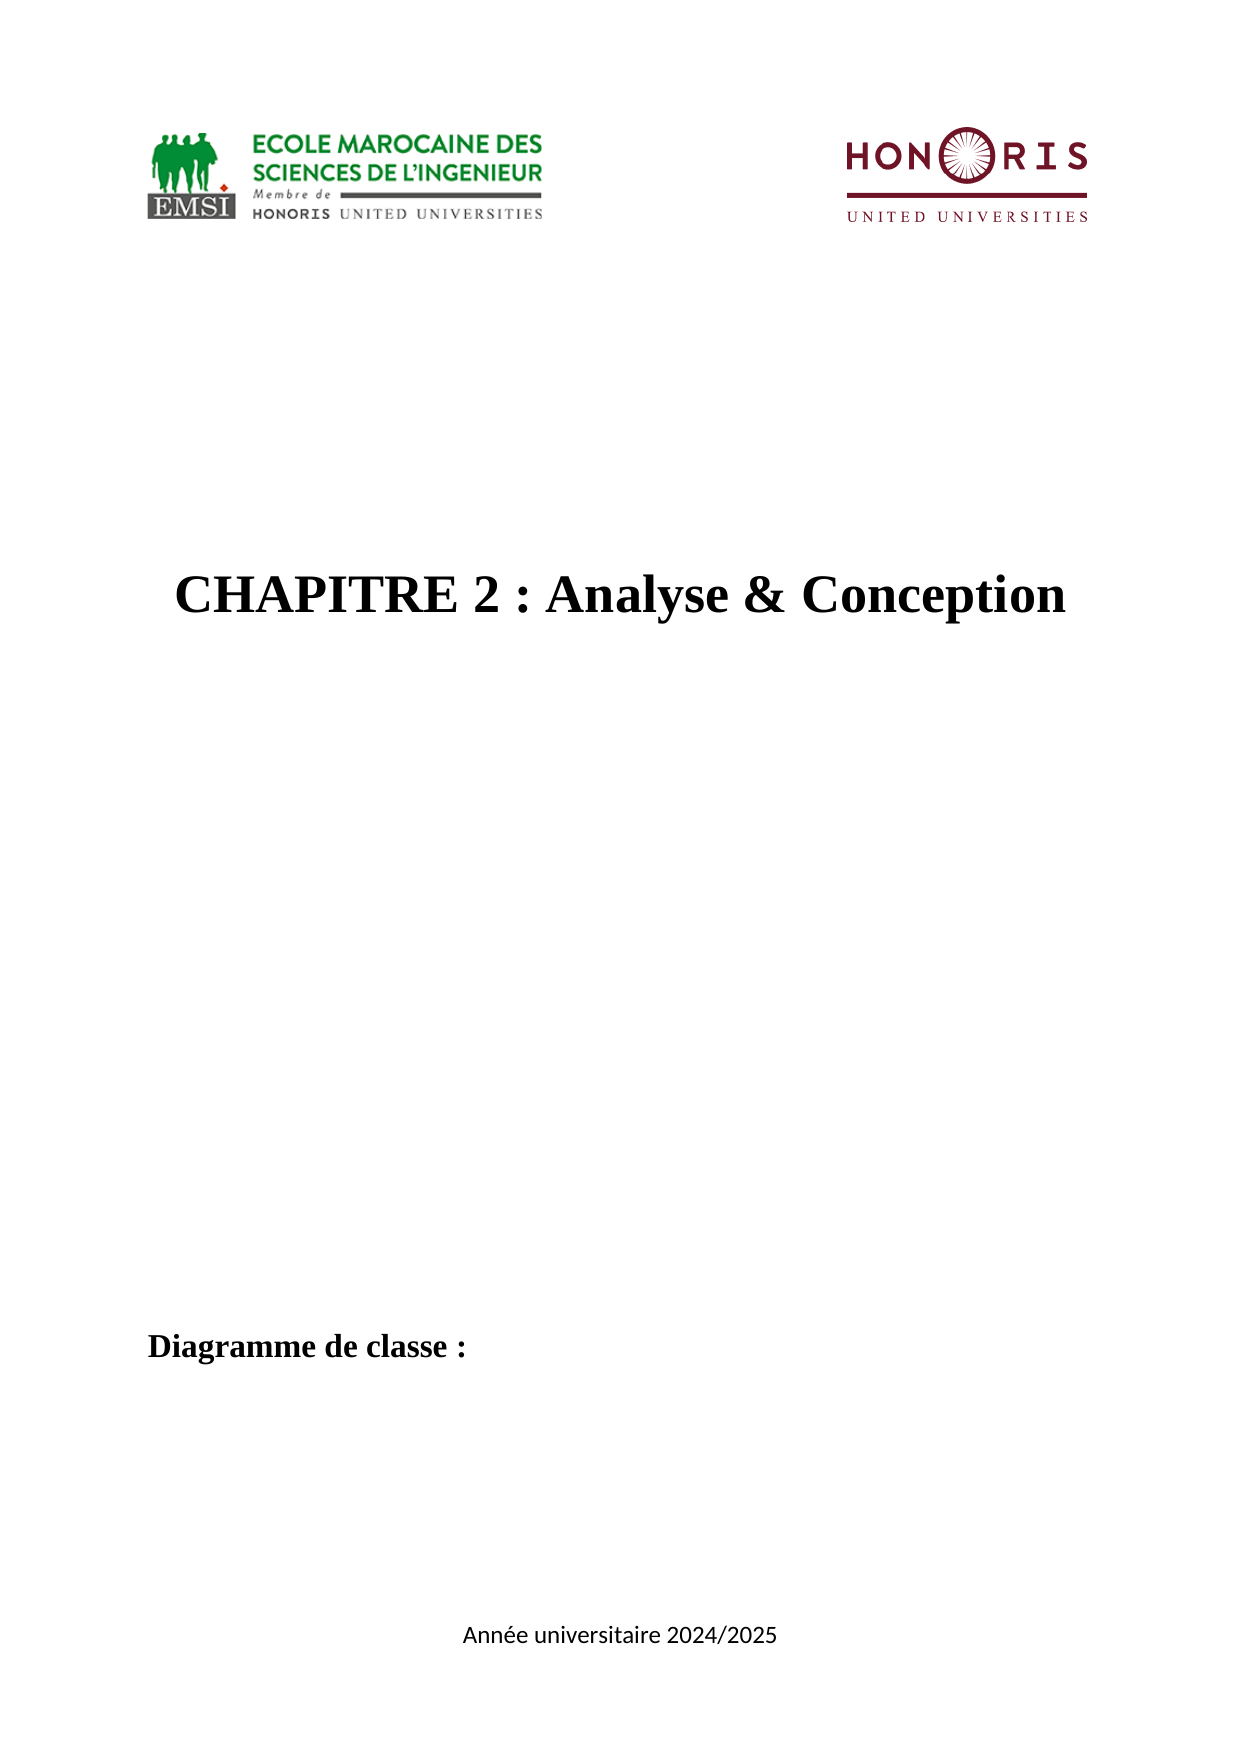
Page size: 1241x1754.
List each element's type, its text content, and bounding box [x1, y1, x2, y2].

picture [147, 133, 542, 219]
subtitle Diagramme de classe : [148, 1326, 1093, 1365]
subtitle CHAPITRE 2 : Analyse & Conception [148, 562, 1093, 624]
picture [841, 125, 1093, 223]
